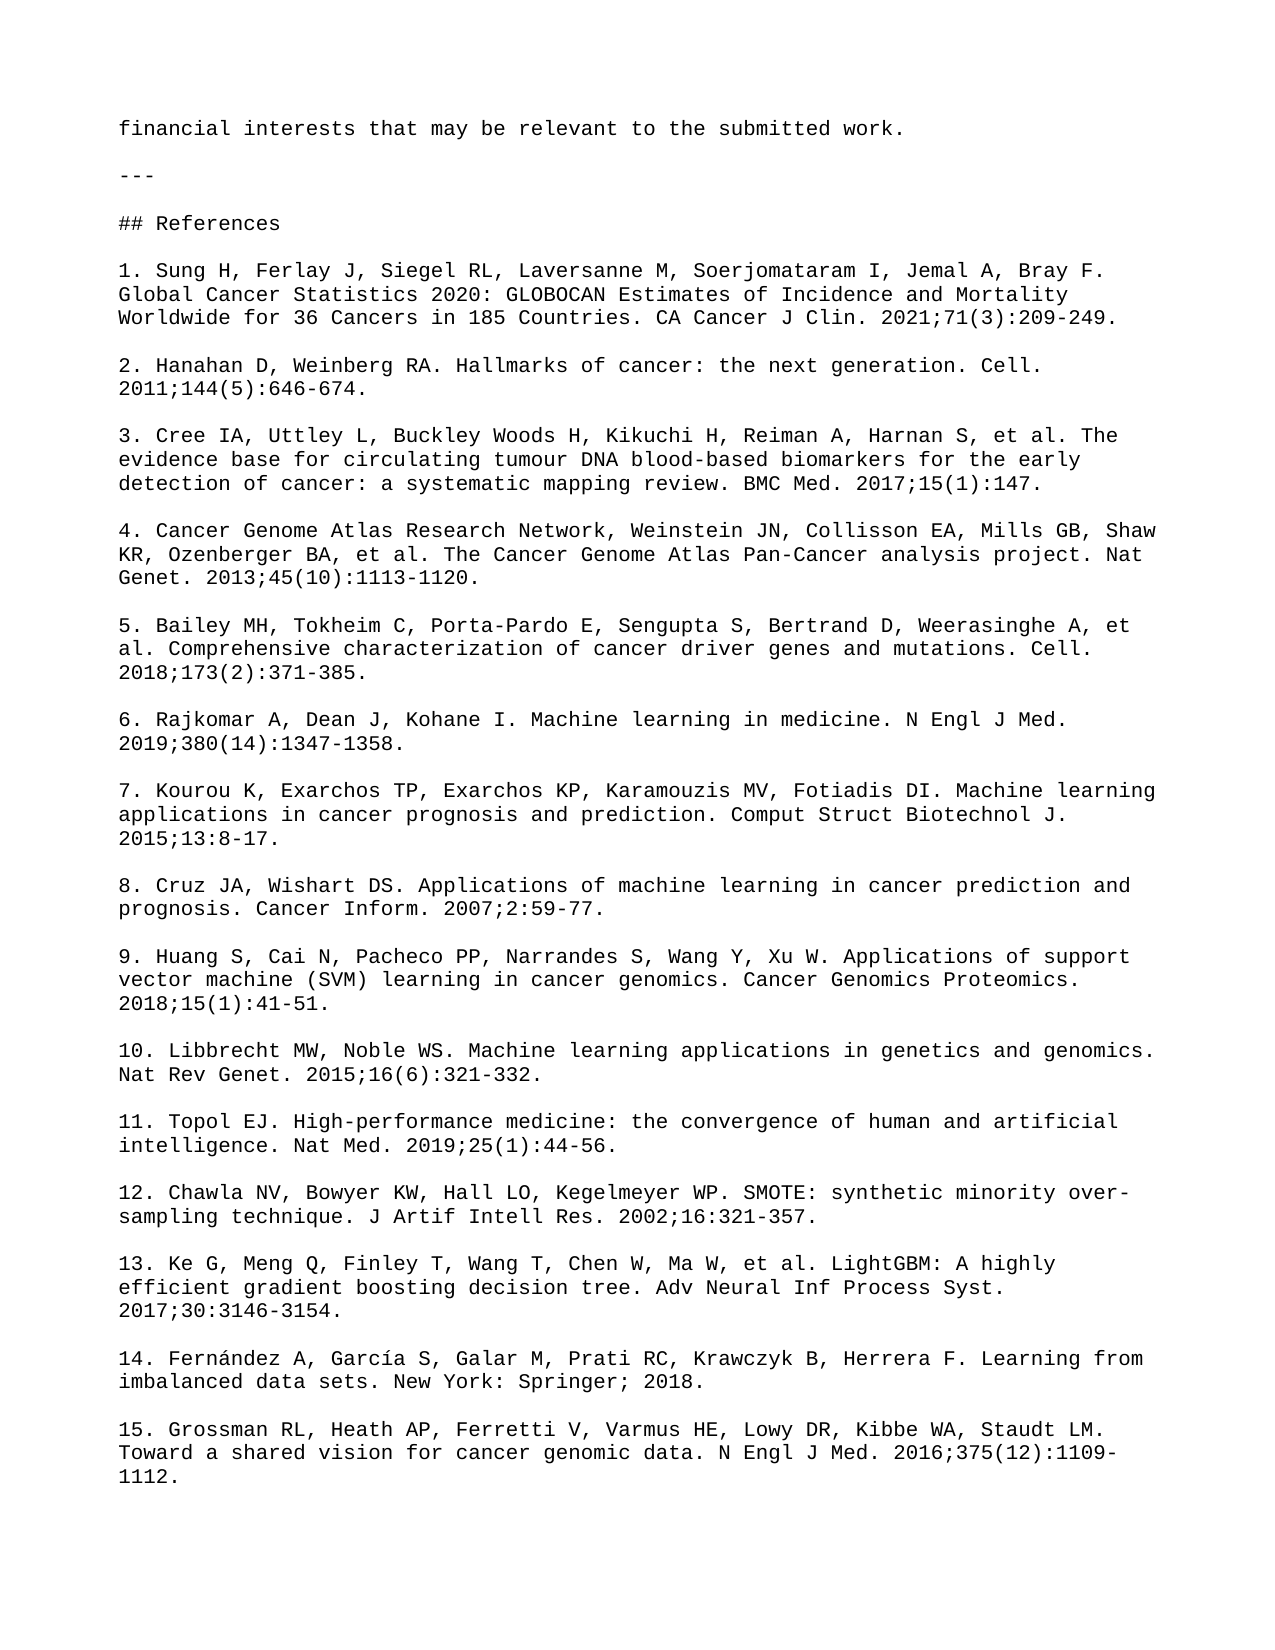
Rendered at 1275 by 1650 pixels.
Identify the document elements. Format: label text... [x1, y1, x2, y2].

text 8. Cruz JA, Wishart DS. Applications of machine learning in cancer prediction and prognosis. Cancer Inform. 2007;2:59-77. [118, 875, 1157, 922]
text 6. Rajkomar A, Dean J, Kohane I. Machine learning in medicine. N Engl J Med. 2019;380(14):1347-1358. [118, 709, 1157, 757]
text ## References [118, 213, 1157, 236]
text 2. Hanahan D, Weinberg RA. Hallmarks of cancer: the next generation. Cell. 2011;144(5):646-674. [118, 354, 1157, 402]
text 15. Grossman RL, Heath AP, Ferretti V, Varmus HE, Lowy DR, Kibbe WA, Staudt LM. Toward a shared vision for cancer genomic data. N Engl J Med. 2016;375(12):1109-1112. [118, 1419, 1157, 1489]
text 7. Kourou K, Exarchos TP, Exarchos KP, Karamouzis MV, Fotiadis DI. Machine learning applications in cancer prognosis and prediction. Comput Struct Biotechnol J. 2015;13:8-17. [118, 780, 1157, 851]
text 4. Cancer Genome Atlas Research Network, Weinstein JN, Collisson EA, Mills GB, Shaw KR, Ozenberger BA, et al. The Cancer Genome Atlas Pan-Cancer analysis project. Nat Genet. 2013;45(10):1113-1120. [118, 520, 1157, 591]
text 12. Chawla NV, Bowyer KW, Hall LO, Kegelmeyer WP. SMOTE: synthetic minority over-sampling technique. J Artif Intell Res. 2002;16:321-357. [118, 1182, 1157, 1229]
text 3. Cree IA, Uttley L, Buckley Woods H, Kikuchi H, Reiman A, Harnan S, et al. The evidence base for circulating tumour DNA blood-based biomarkers for the early detection of cancer: a systematic mapping review. BMC Med. 2017;15(1):147. [118, 426, 1157, 496]
text 10. Libbrecht MW, Noble WS. Machine learning applications in genetics and genomics. Nat Rev Genet. 2015;16(6):321-332. [118, 1040, 1157, 1088]
text 14. Fernández A, García S, Galar M, Prati RC, Krawczyk B, Herrera F. Learning from imbalanced data sets. New York: Springer; 2018. [118, 1348, 1157, 1395]
text 5. Bailey MH, Tokheim C, Porta-Pardo E, Sengupta S, Bertrand D, Weerasinghe A, et al. Comprehensive characterization of cancer driver genes and mutations. Cell. 2018;173(2):371-385. [118, 615, 1157, 686]
text 9. Huang S, Cai N, Pacheco PP, Narrandes S, Wang Y, Xu W. Applications of support vector machine (SVM) learning in cancer genomics. Cancer Genomics Proteomics. 2018;15(1):41-51. [118, 946, 1157, 1017]
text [118, 118, 1157, 142]
text 11. Topol EJ. High-performance medicine: the convergence of human and artificial intelligence. Nat Med. 2019;25(1):44-56. [118, 1111, 1157, 1158]
text 1. Sung H, Ferlay J, Siegel RL, Laversanne M, Soerjomataram I, Jemal A, Bray F. Global Cancer Statistics 2020: GLOBOCAN Estimates of Incidence and Mortality Worldwide for 36 Cancers in 185 Countries. CA Cancer J Clin. 2021;71(3):209-249. [118, 260, 1157, 331]
text --- [118, 165, 1157, 189]
text 13. Ke G, Meng Q, Finley T, Wang T, Chen W, Ma W, et al. LightGBM: A highly efficient gradient boosting decision tree. Adv Neural Inf Process Syst. 2017;30:3146-3154. [118, 1253, 1157, 1324]
